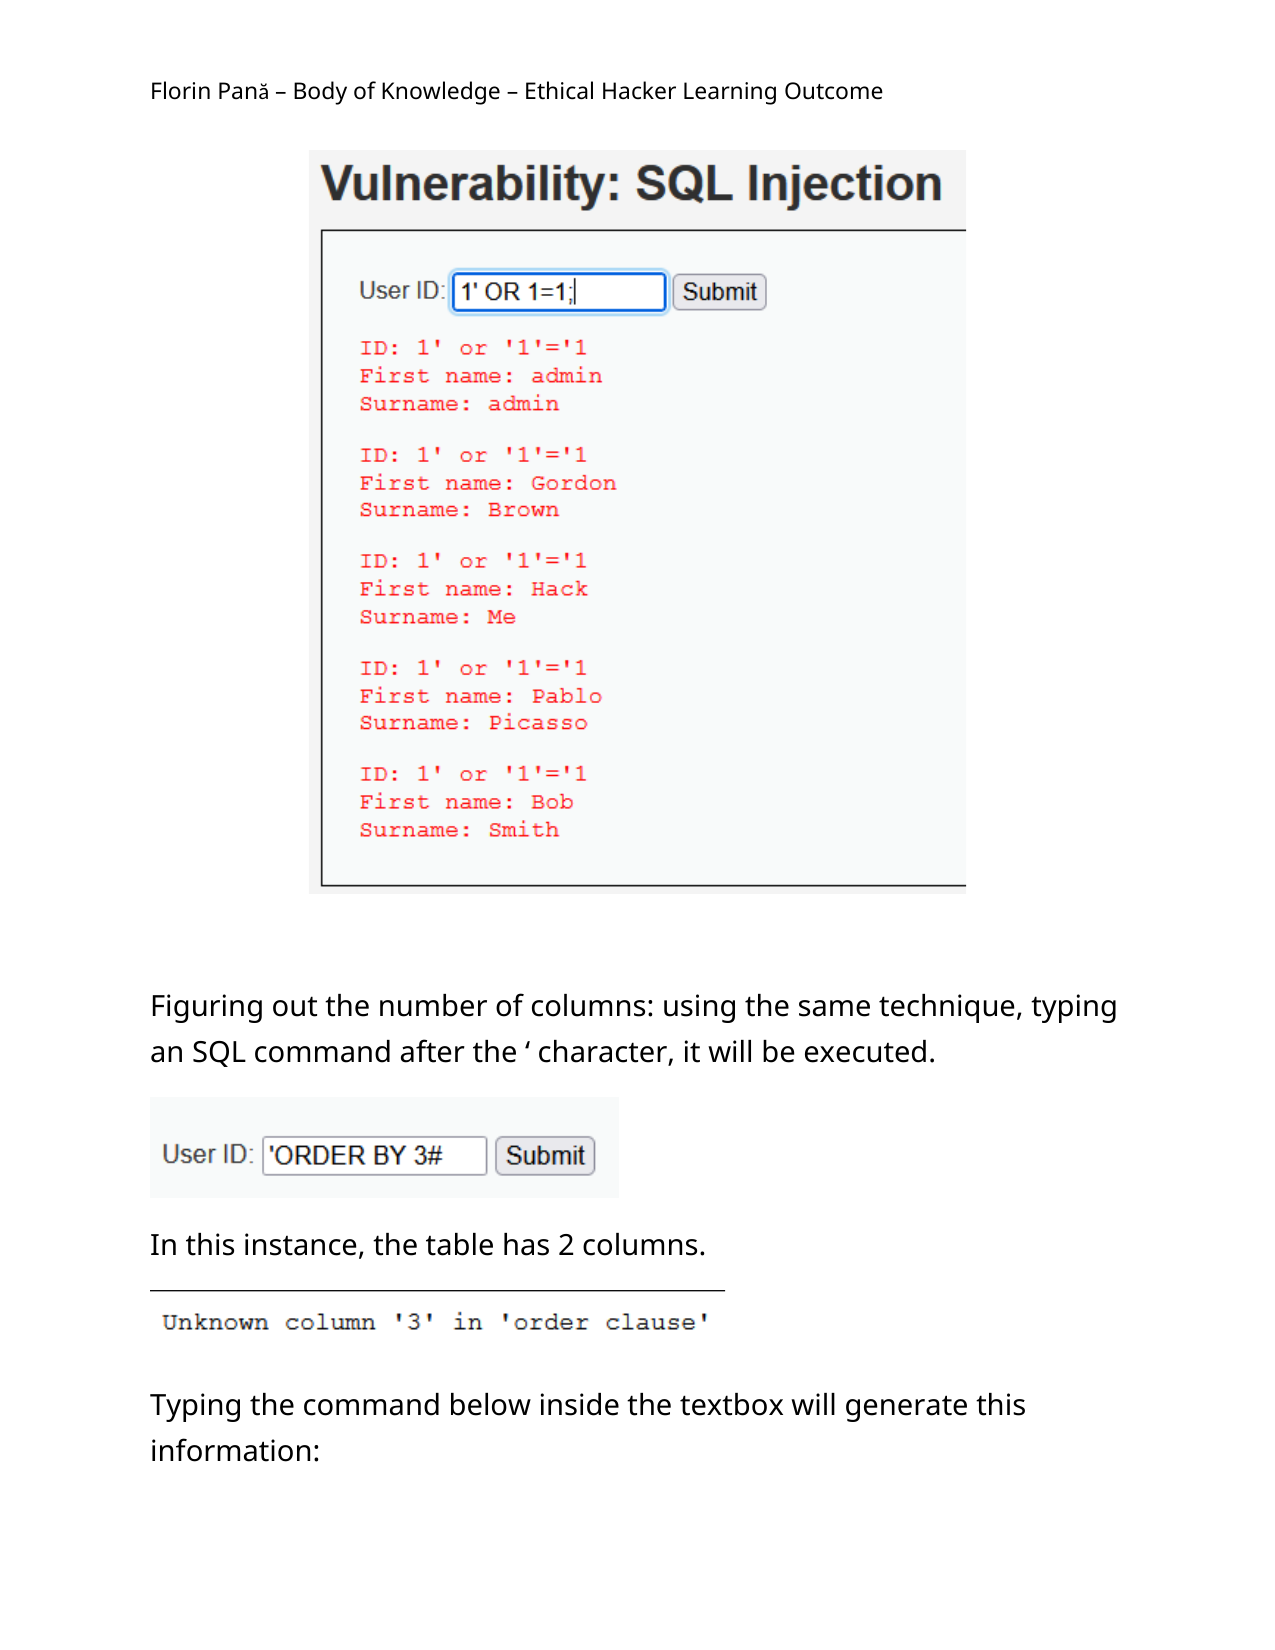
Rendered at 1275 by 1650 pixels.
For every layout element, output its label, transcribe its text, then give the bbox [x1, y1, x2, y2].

text In this instance, the table has 2 columns. [150, 1224, 1125, 1264]
picture [150, 1097, 619, 1198]
text Typing the command below inside the textbox will generate this information: [150, 1384, 1125, 1469]
picture [150, 1290, 725, 1360]
text Figuring out the number of columns: using the same technique, typing an SQL command after the ‘ character, it will be executed. [150, 985, 1125, 1071]
picture [308, 150, 967, 894]
